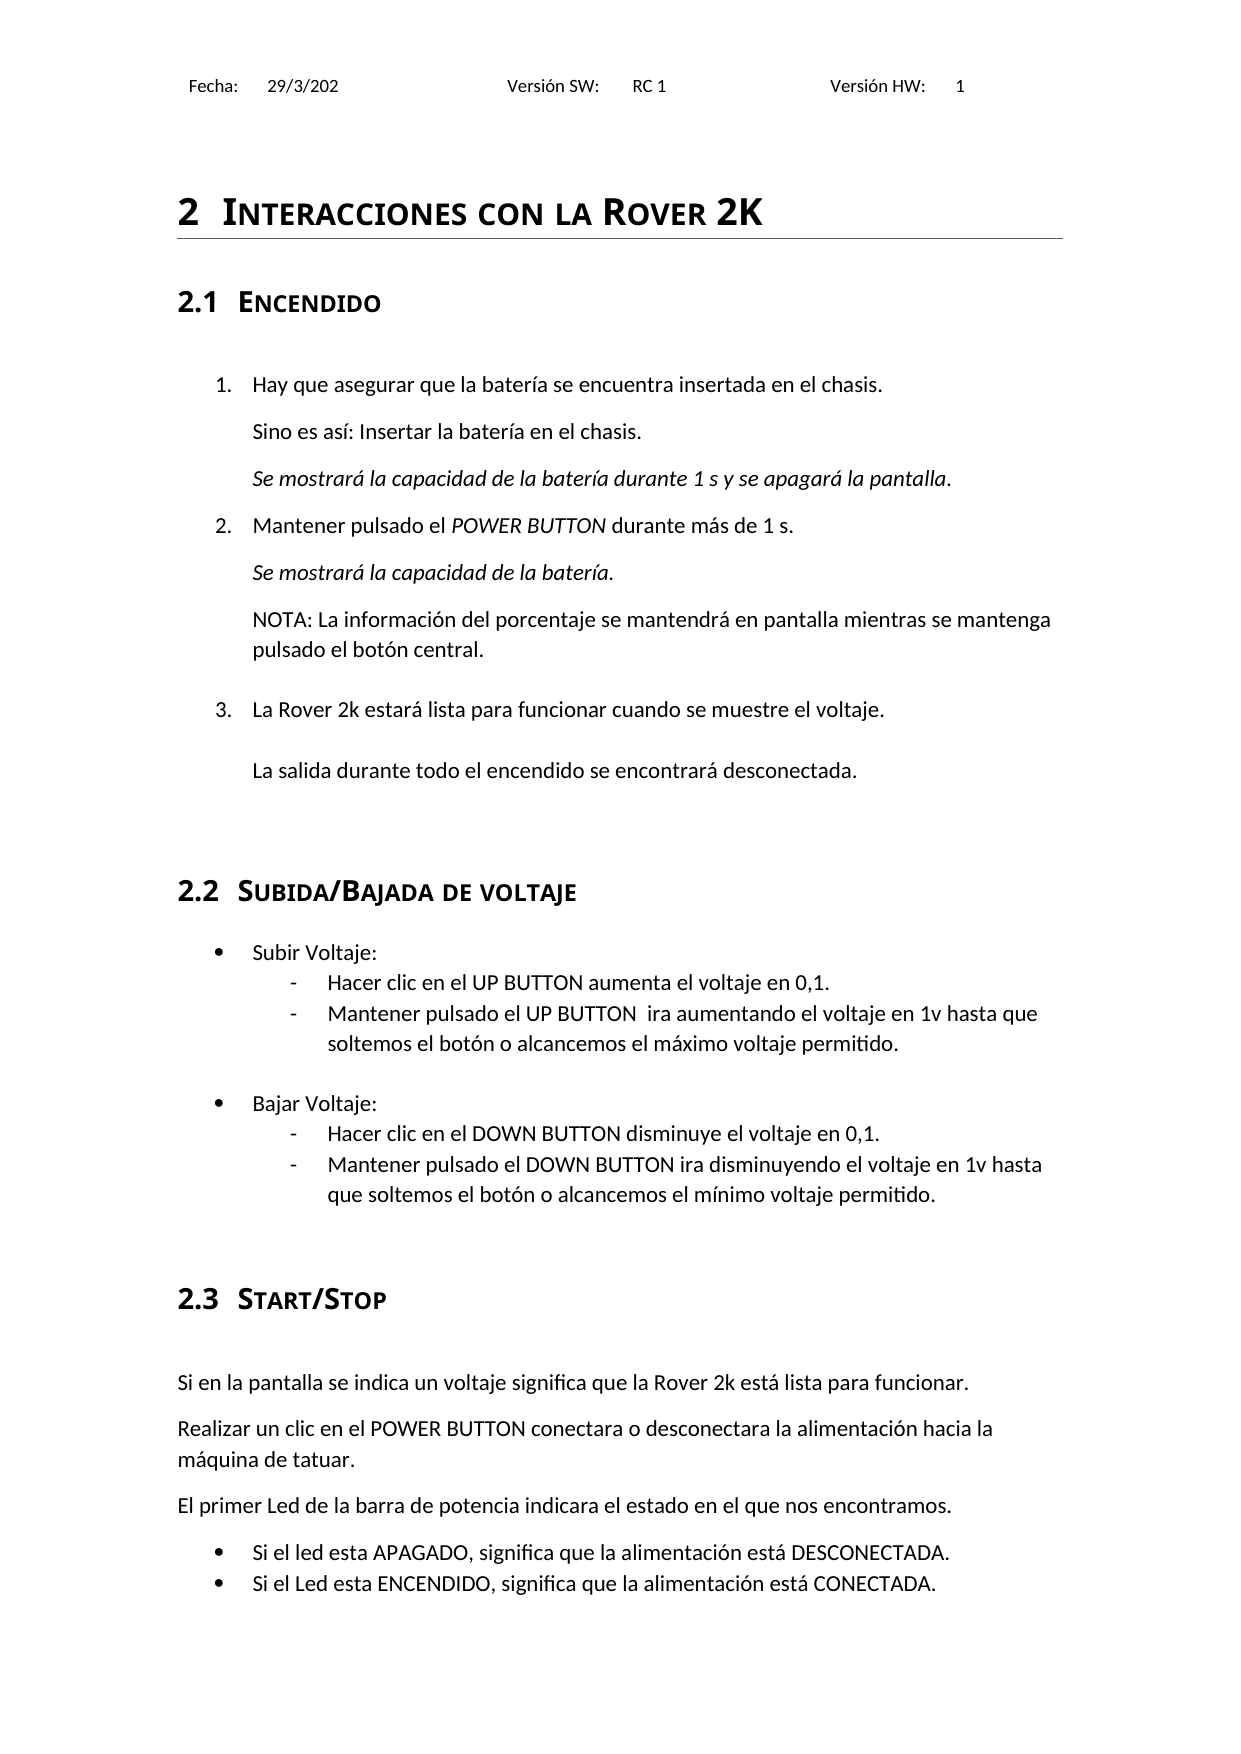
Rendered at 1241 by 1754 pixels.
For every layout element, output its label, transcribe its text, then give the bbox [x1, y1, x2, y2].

text El primer Led de la barra de potencia indicara el estado en el que nos encontramos. [177, 1492, 1063, 1519]
list Hacer clic en el DOWN BUTTON disminuye el voltaje en 0,1. [290, 1119, 1063, 1148]
text Se mostrará la capacidad de la batería. [252, 558, 1063, 586]
text Si en la pantalla se indica un voltaje significa que la Rover 2k está lista para funcionar. [177, 1368, 1063, 1396]
subtitle Encendido [177, 281, 1063, 321]
subtitle Start/Stop [177, 1278, 1063, 1318]
text Realizar un clic en el POWER BUTTON conectara o desconectara la alimentación hacia la máquina de tatuar. [177, 1414, 1063, 1473]
list Bajar Voltaje: [215, 1089, 1063, 1117]
list Si el Led esta ENCENDIDO, significa que la alimentación está CONECTADA. [215, 1569, 1063, 1597]
text Se mostrará la capacidad de la batería durante 1 s y se apagará la pantalla. [252, 464, 1063, 492]
list Mantener pulsado el UP BUTTON ira aumentando el voltaje en 1v hasta que soltemos el botón o alcancemos el máximo voltaje permitido. [290, 999, 1063, 1057]
list Hay que asegurar que la batería se encuentra insertada en el chasis. [215, 371, 1063, 398]
text Sino es así: Insertar la batería en el chasis. [252, 417, 1063, 445]
subtitle Subida/Bajada de voltaje [177, 871, 1063, 910]
list Subir Voltaje: [215, 938, 1063, 966]
list NOTA: La información del porcentaje se mantendrá en pantalla mientras se mantenga pulsado el botón central. [252, 605, 1063, 663]
list Mantener pulsado el DOWN BUTTON ira disminuyendo el voltaje en 1v hasta que soltemos el botón o alcancemos el mínimo voltaje permitido. [290, 1150, 1063, 1208]
list La salida durante todo el encendido se encontrará desconectada. [252, 756, 1063, 784]
list Hacer clic en el UP BUTTON aumenta el voltaje en 0,1. [290, 968, 1063, 997]
list Mantener pulsado el POWER BUTTON durante más de 1 s. [215, 511, 1063, 539]
list La Rover 2k estará lista para funcionar cuando se muestre el voltaje. [215, 696, 1063, 723]
list Si el led esta APAGADO, significa que la alimentación está DESCONECTADA. [215, 1538, 1063, 1566]
subtitle Interacciones con la Rover 2K [177, 185, 1063, 238]
